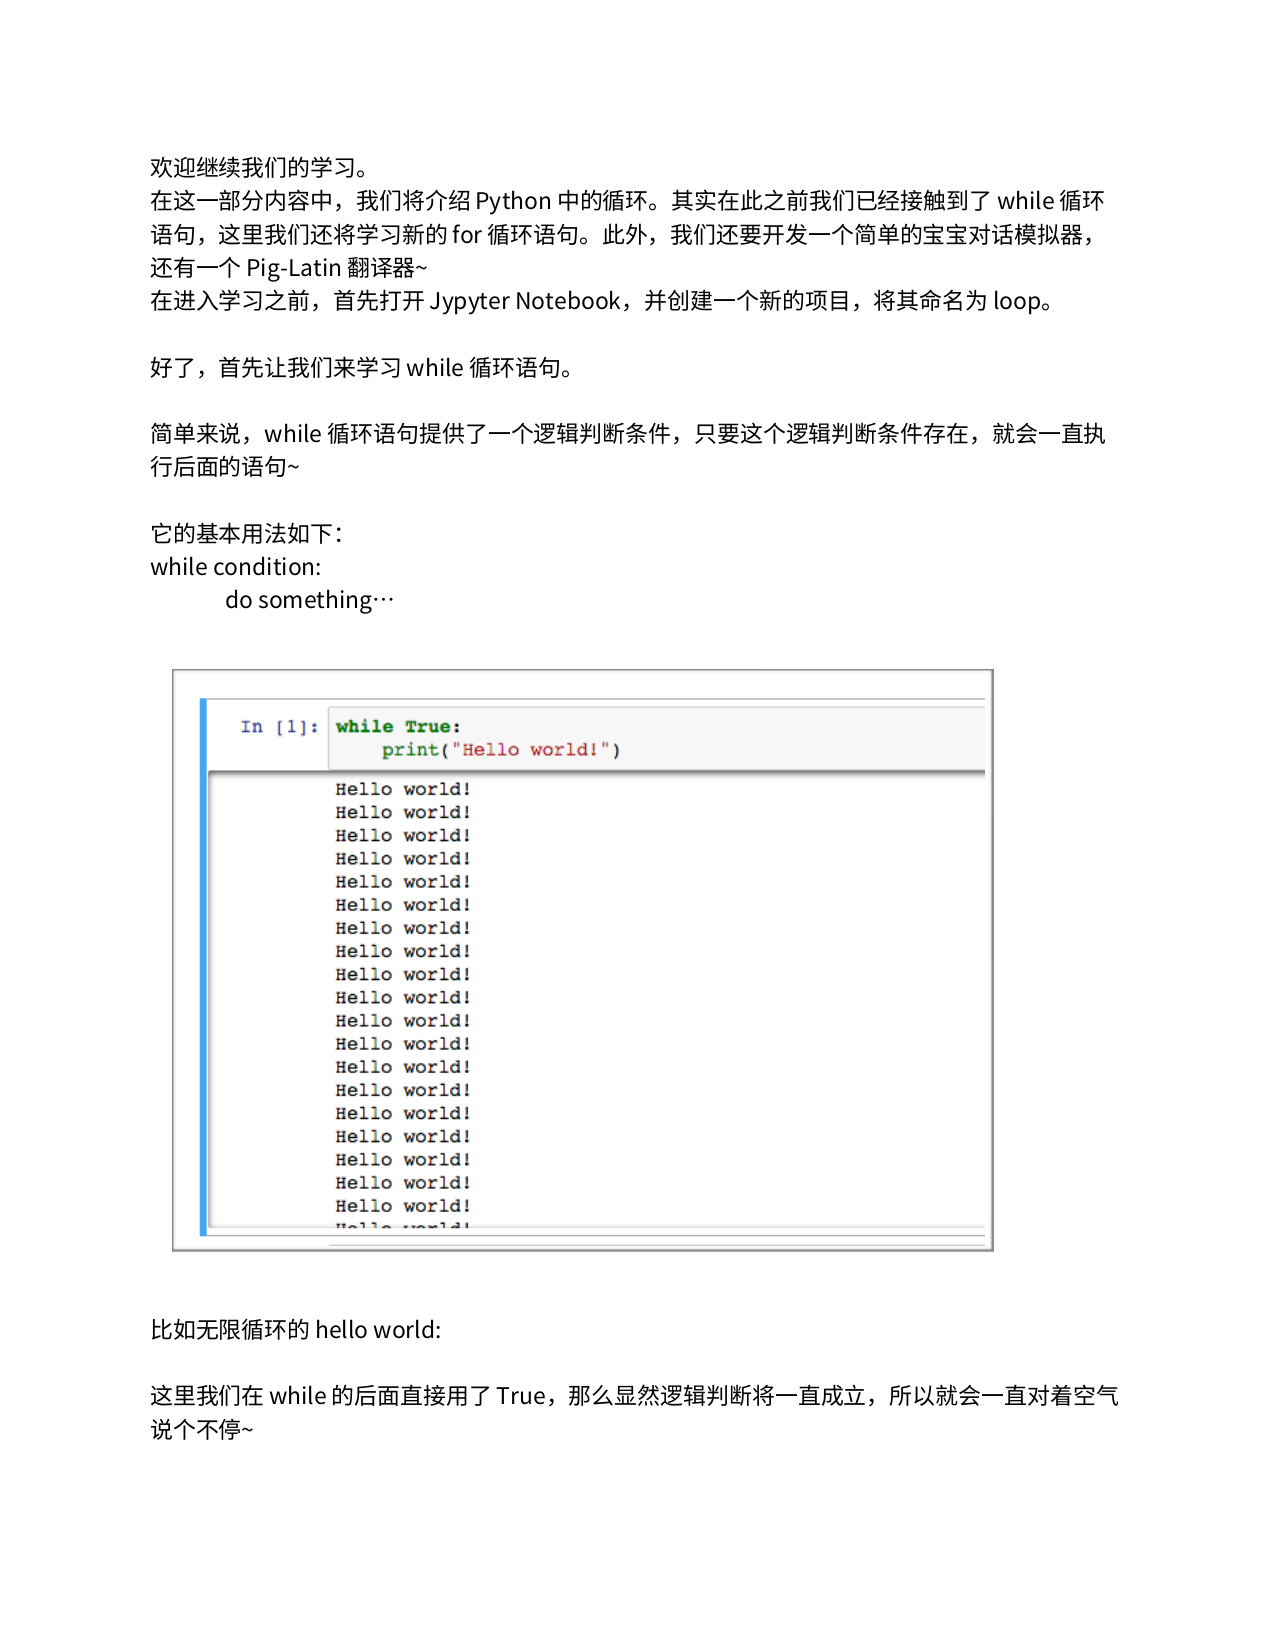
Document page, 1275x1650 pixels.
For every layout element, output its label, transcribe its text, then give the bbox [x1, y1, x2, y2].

text 它的基本用法如下： [150, 516, 1125, 549]
text 在进入学习之前，首先打开Jypyter Notebook，并创建一个新的项目，将其命名为loop。 [150, 283, 1125, 316]
text 比如无限循环的hello world: [150, 1312, 1125, 1345]
text 简单来说，while 循环语句提供了一个逻辑判断条件，只要这个逻辑判断条件存在，就会一直执行后面的语句~ [150, 416, 1125, 482]
text 欢迎继续我们的学习。 [150, 150, 1125, 183]
picture [172, 669, 994, 1254]
text 在这一部分内容中，我们将介绍Python中的循环。其实在此之前我们已经接触到了while循环语句，这里我们还将学习新的for循环语句。此外，我们还要开发一个简单的宝宝对话模拟器，还有一个Pig-Latin翻译器~ [150, 183, 1125, 283]
text 这里我们在while的后面直接用了True，那么显然逻辑判断将一直成立，所以就会一直对着空气说个不停~ [150, 1378, 1125, 1445]
text 好了，首先让我们来学习while 循环语句。 [150, 349, 1125, 383]
text while condition: [150, 549, 1125, 582]
text do something… [150, 582, 1125, 615]
